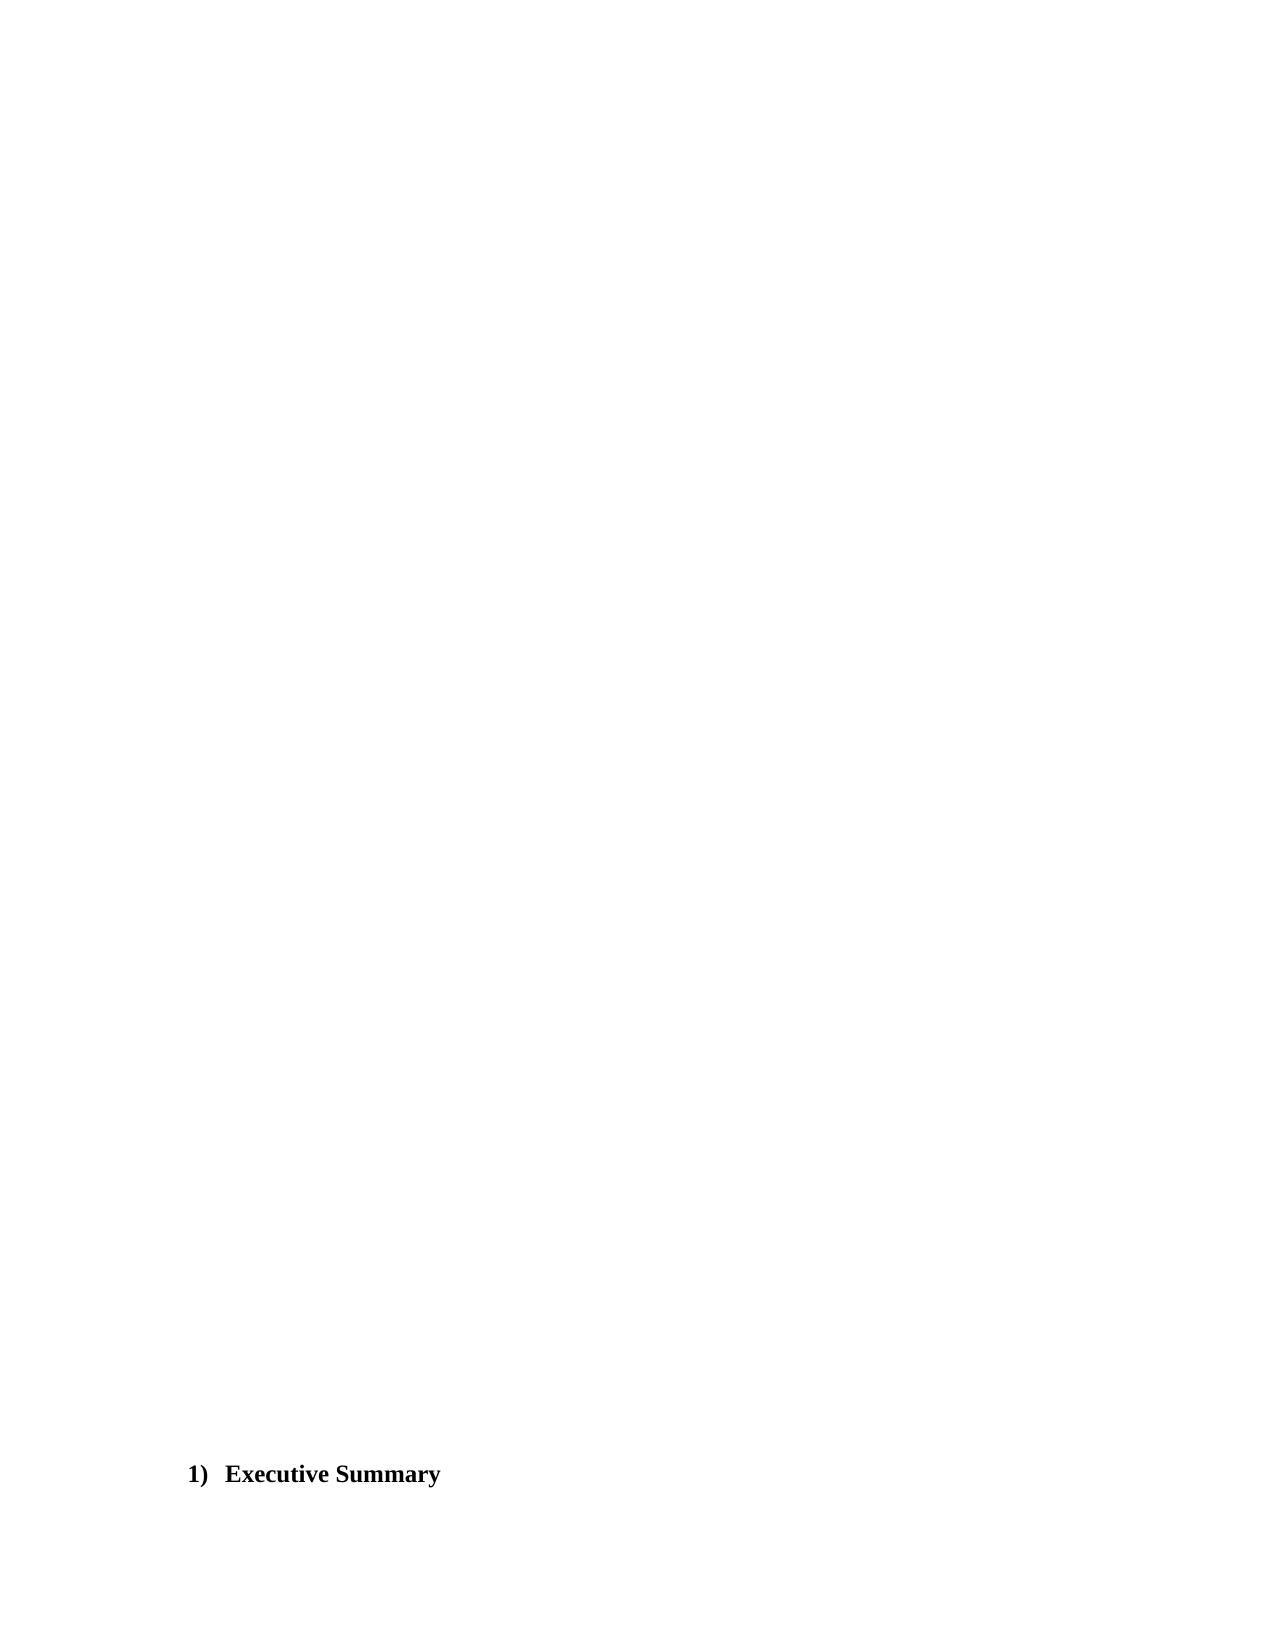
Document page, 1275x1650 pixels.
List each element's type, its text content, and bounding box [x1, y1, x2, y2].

list Executive Summary [187, 1459, 1125, 1487]
